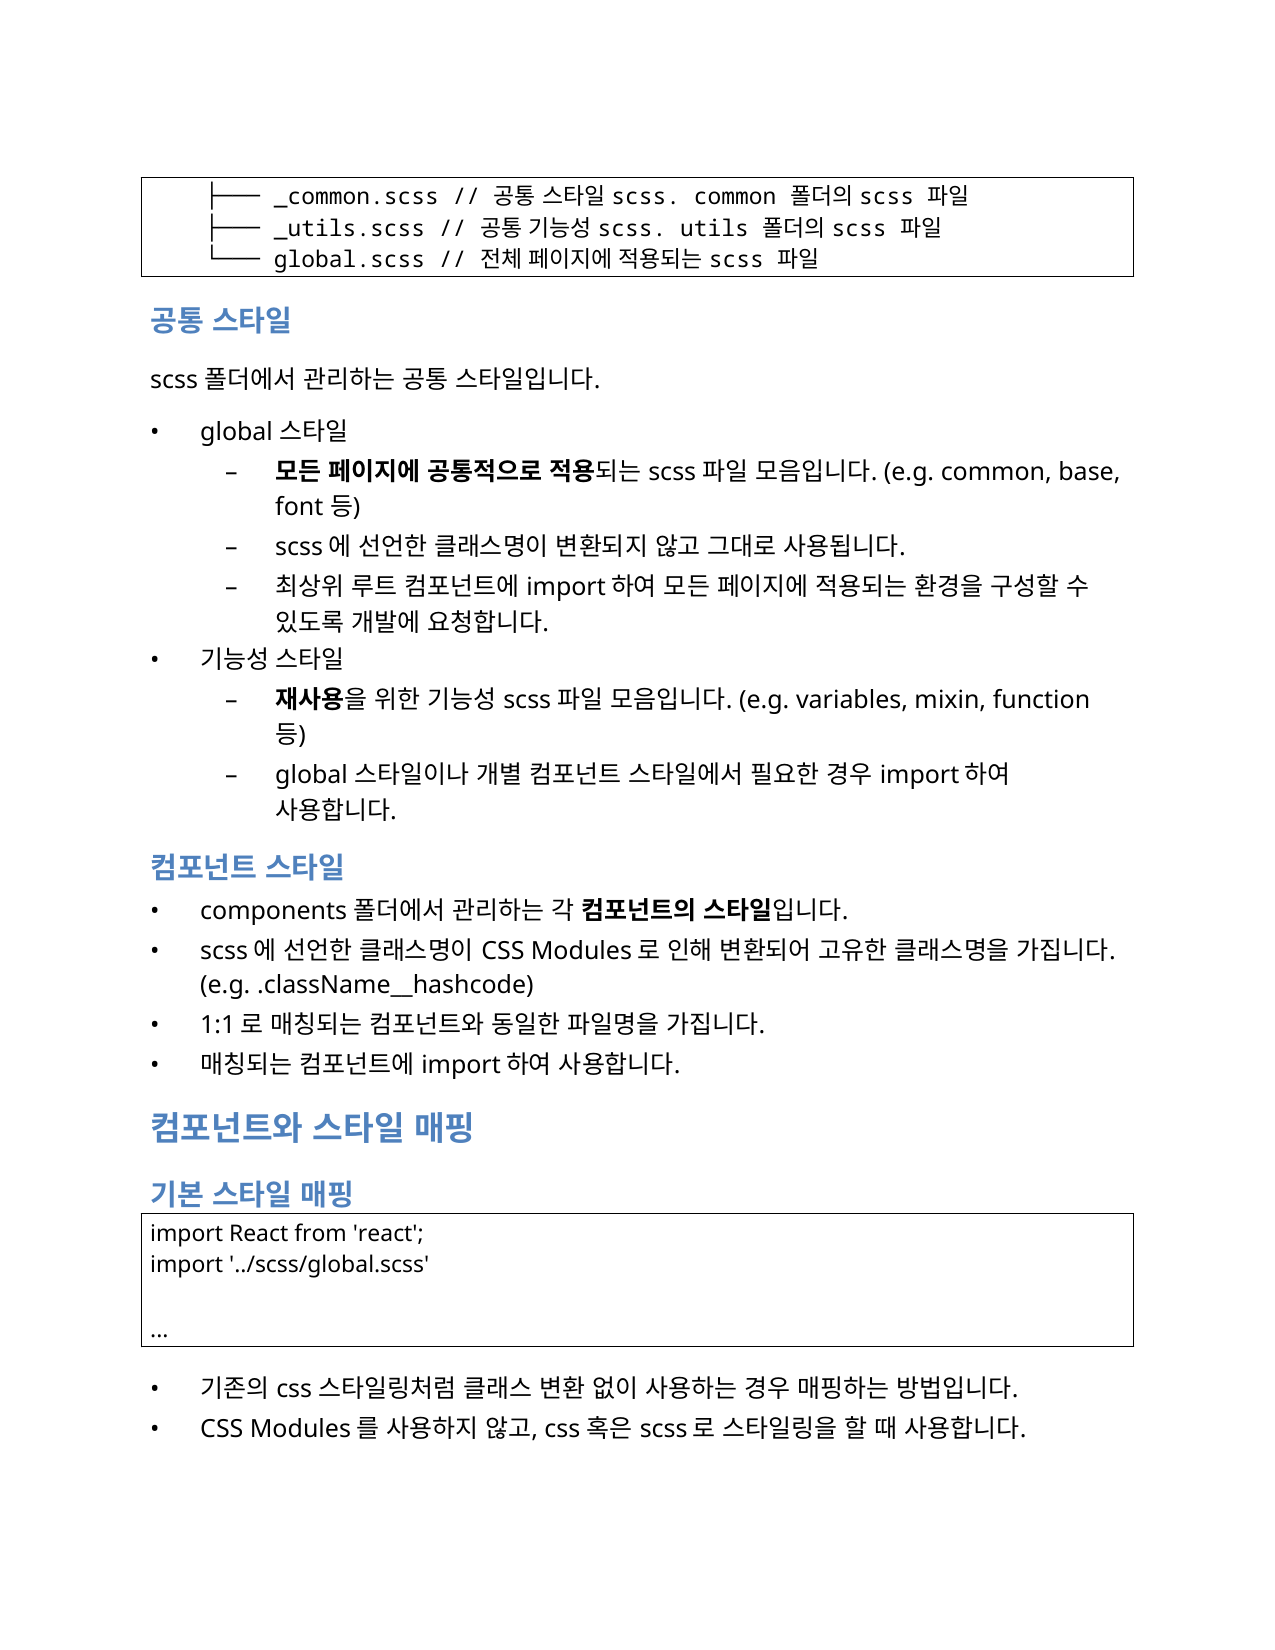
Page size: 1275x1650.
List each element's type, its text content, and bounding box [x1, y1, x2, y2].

list scss에 선언한 클래스명이 CSS Modules로 인해 변환되어 고유한 클래스명을 가집니다. (e.g. .className__hashcode) [150, 931, 1125, 1001]
list 매칭되는 컴포넌트에 import하여 사용합니다. [150, 1045, 1125, 1081]
list components 폴더에서 관리하는 각 컴포넌트의 스타일입니다. [150, 891, 1125, 927]
list CSS Modules를 사용하지 않고, css 혹은 scss로 스타일링을 할 때 사용합니다. [150, 1408, 1125, 1444]
list 최상위 루트 컴포넌트에 import하여 모든 페이지에 적용되는 환경을 구성할 수 있도록 개발에 요청합니다. [225, 566, 1125, 638]
list 기존의 css 스타일링처럼 클래스 변환 없이 사용하는 경우 매핑하는 방법입니다. [150, 1368, 1125, 1404]
subtitle 기본 스타일 매핑 [150, 1171, 1125, 1213]
list scss에 선언한 클래스명이 변환되지 않고 그대로 사용됩니다. [225, 526, 1125, 562]
list 재사용을 위한 기능성 scss 파일 모음입니다. (e.g. variables, mixin, function 등) [225, 680, 1125, 750]
list 모든 페이지에 공통적으로 적용되는 scss 파일 모음입니다. (e.g. common, base, font 등) [225, 452, 1125, 522]
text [142, 178, 1133, 276]
list global 스타일이나 개별 컴포넌트 스타일에서 필요한 경우 import하여 사용합니다. [225, 754, 1125, 827]
subtitle 컴포넌트와 스타일 매핑 [150, 1102, 1125, 1150]
subtitle 컴포넌트 스타일 [150, 847, 1125, 887]
list global 스타일 [150, 414, 1125, 448]
subtitle 공통 스타일 [150, 298, 1125, 340]
text import React from 'react'; import '../scss/global.scss' ... [142, 1214, 1133, 1346]
list 1:1로 매칭되는 컴포넌트와 동일한 파일명을 가집니다. [150, 1005, 1125, 1041]
text scss 폴더에서 관리하는 공통 스타일입니다. [150, 359, 1125, 395]
list 기능성 스타일 [150, 642, 1125, 676]
